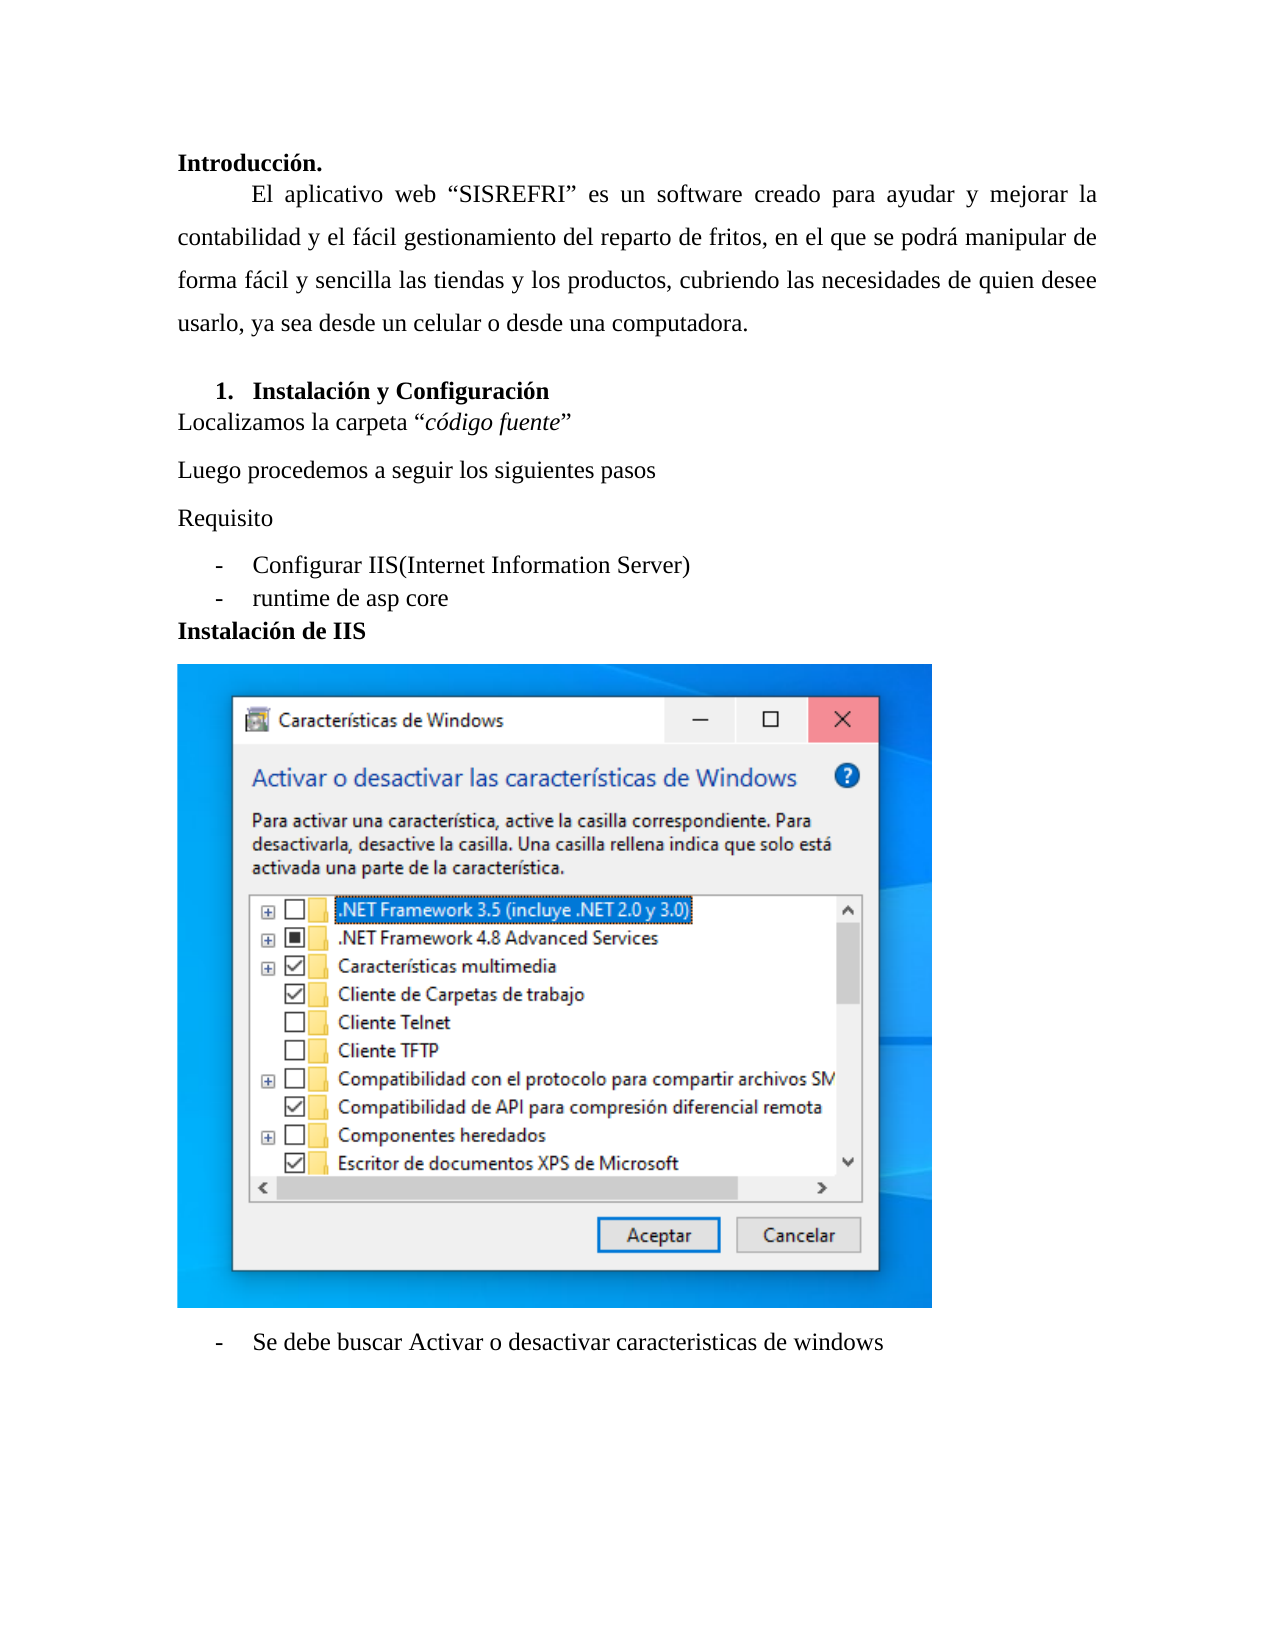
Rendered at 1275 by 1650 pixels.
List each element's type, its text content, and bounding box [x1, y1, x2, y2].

text Localizamos la carpeta “código fuente” [177, 407, 1098, 436]
text Luego procedemos a seguir los siguientes pasos [177, 455, 1098, 484]
list runtime de asp core [215, 583, 1098, 612]
list Configurar IIS(Internet Information Server) [215, 550, 1098, 579]
subtitle Instalación y Configuración [215, 376, 1098, 405]
text El aplicativo web “SISREFRI” es un software creado para ayudar y mejorar la contabilidad y el fácil gestionamiento del reparto de fritos, en el que se podrá manipular de forma fácil y sencilla las tiendas y los productos, cubriendo las necesidades de quien desee usarlo, ya sea desde un celular o desde una computadora. [177, 179, 1098, 337]
text Instalación de IIS [177, 616, 1098, 645]
picture [232, 664, 932, 1308]
text Requisito [177, 503, 1098, 531]
subtitle Introducción. [177, 148, 1098, 176]
list Se debe buscar Activar o desactivar caracteristicas de windows [215, 1327, 1098, 1355]
